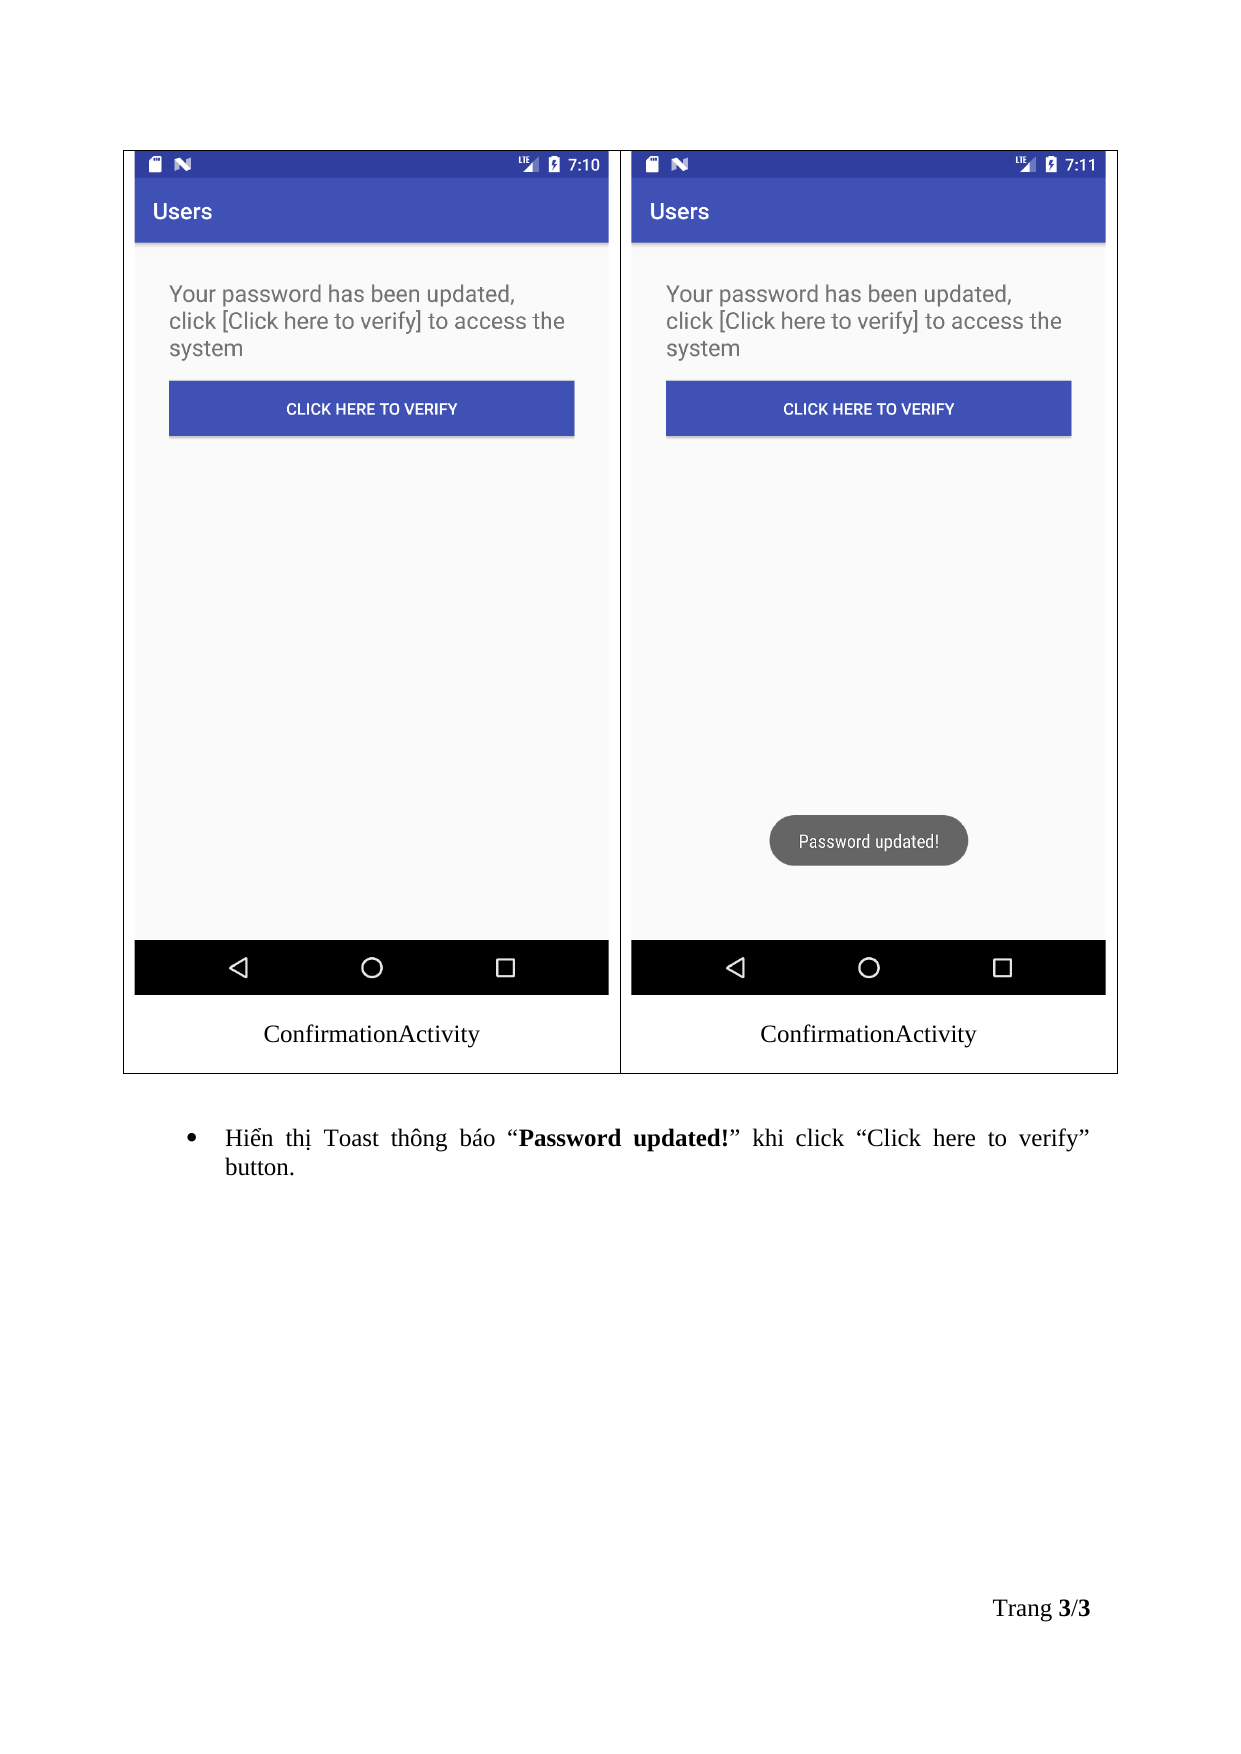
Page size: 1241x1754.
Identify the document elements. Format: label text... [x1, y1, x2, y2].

list Hiển thị Toast thông báo “Password updated!” khi click “Click here to verify” button. [187, 1123, 1090, 1181]
table_header ConfirmationActivity [621, 151, 1117, 1073]
table_header ConfirmationActivity [124, 151, 620, 1073]
picture [631, 151, 1106, 995]
picture [134, 151, 609, 995]
